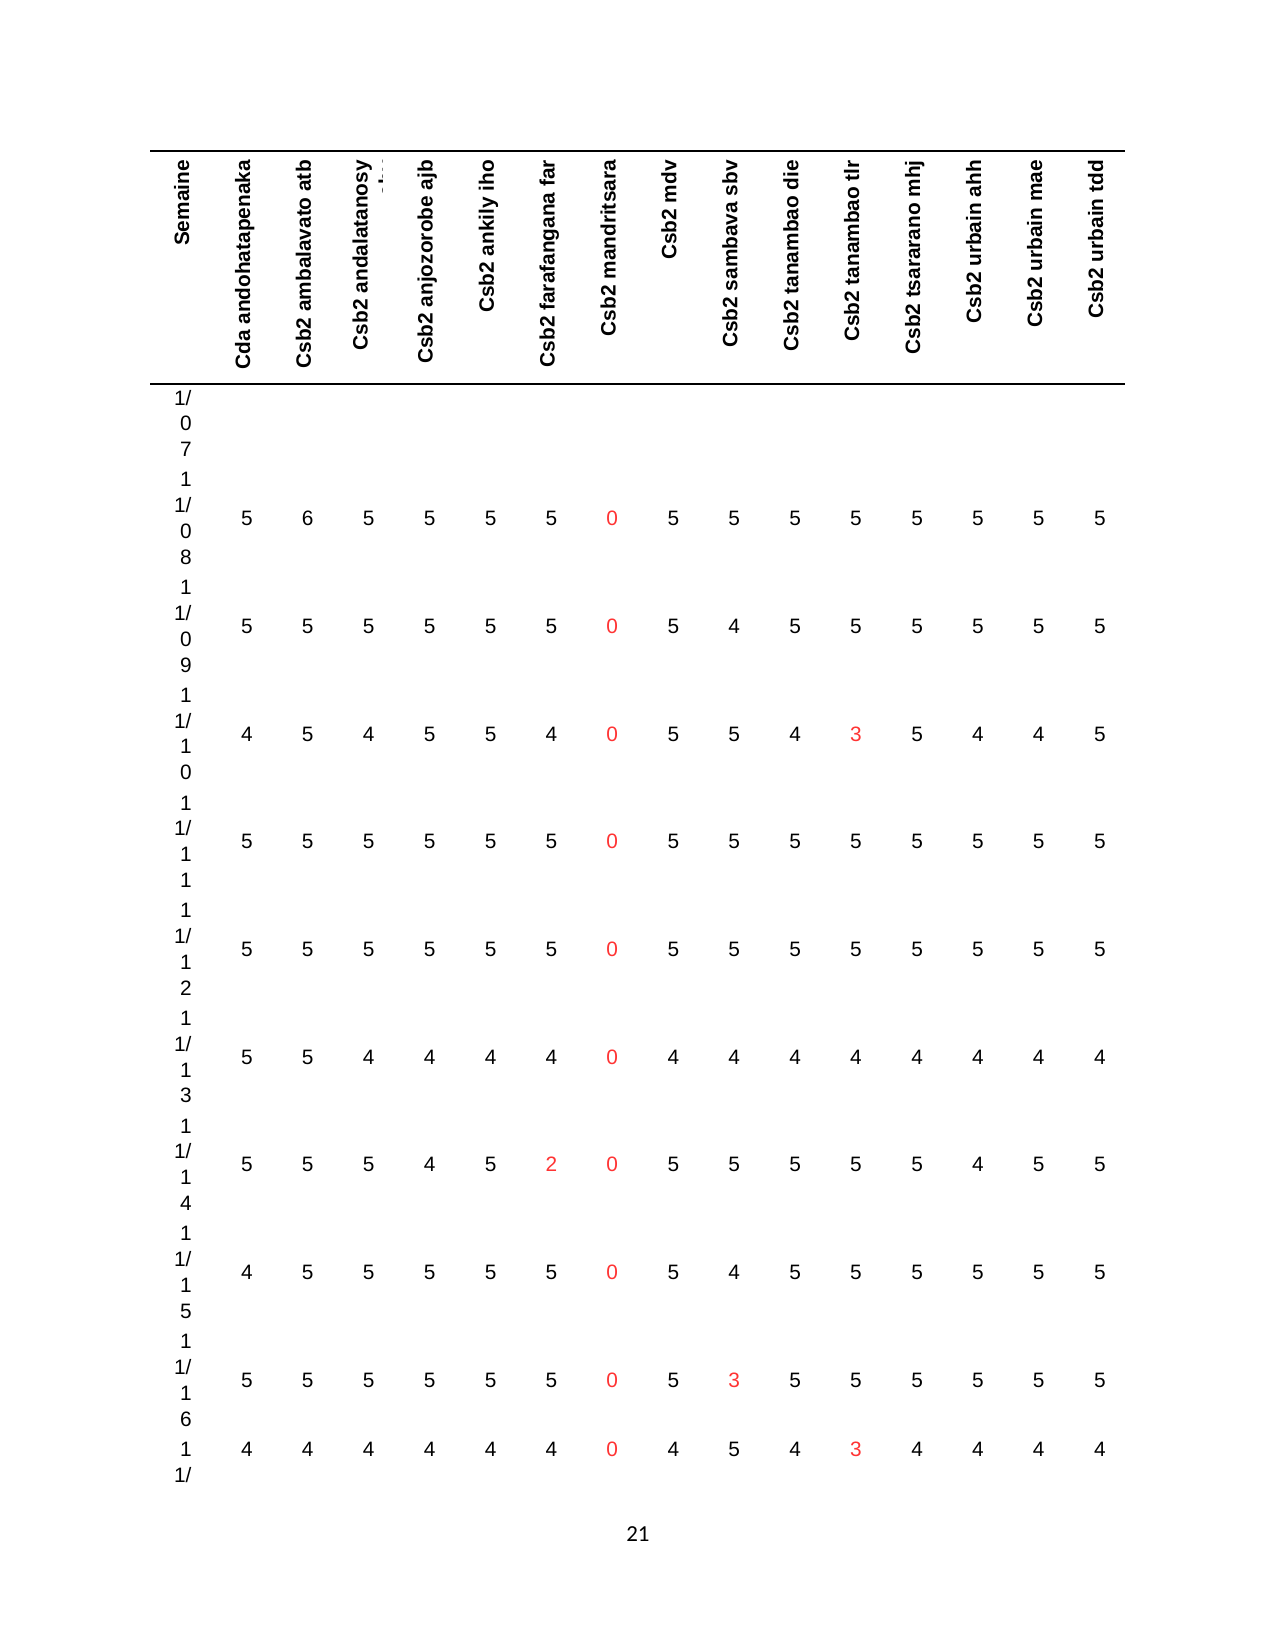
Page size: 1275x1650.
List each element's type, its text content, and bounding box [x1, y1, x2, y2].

table_header Csb2 urbain mae [1003, 152, 1064, 383]
table_header Csb2 mdv [637, 152, 698, 383]
table_header Csb2 urbain tdd [1064, 152, 1125, 383]
table_header Csb2 tanambao die [759, 152, 820, 383]
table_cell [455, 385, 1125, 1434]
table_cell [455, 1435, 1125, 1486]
table_header Csb2 tanambao tlr [820, 152, 881, 383]
table_header Csb2 farafangana far [516, 152, 576, 383]
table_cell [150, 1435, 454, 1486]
table_header Csb2 sambava sbv [698, 152, 759, 383]
table_header Cda andohatapenaka [211, 152, 272, 383]
table_header Csb2 anjozorobe ajb [394, 152, 454, 383]
table_header Csb2 ambalavato atb [272, 152, 333, 383]
table_header Csb2 ankily iho [455, 152, 516, 383]
table_header Csb2 mandritsara [576, 152, 637, 383]
table_header Csb2 tsararano mhj [881, 152, 942, 383]
table_header Csb2 andalatanosy abv [333, 152, 394, 383]
table_header Semaine [150, 152, 211, 383]
table_header Csb2 urbain ahh [942, 152, 1003, 383]
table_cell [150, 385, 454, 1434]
